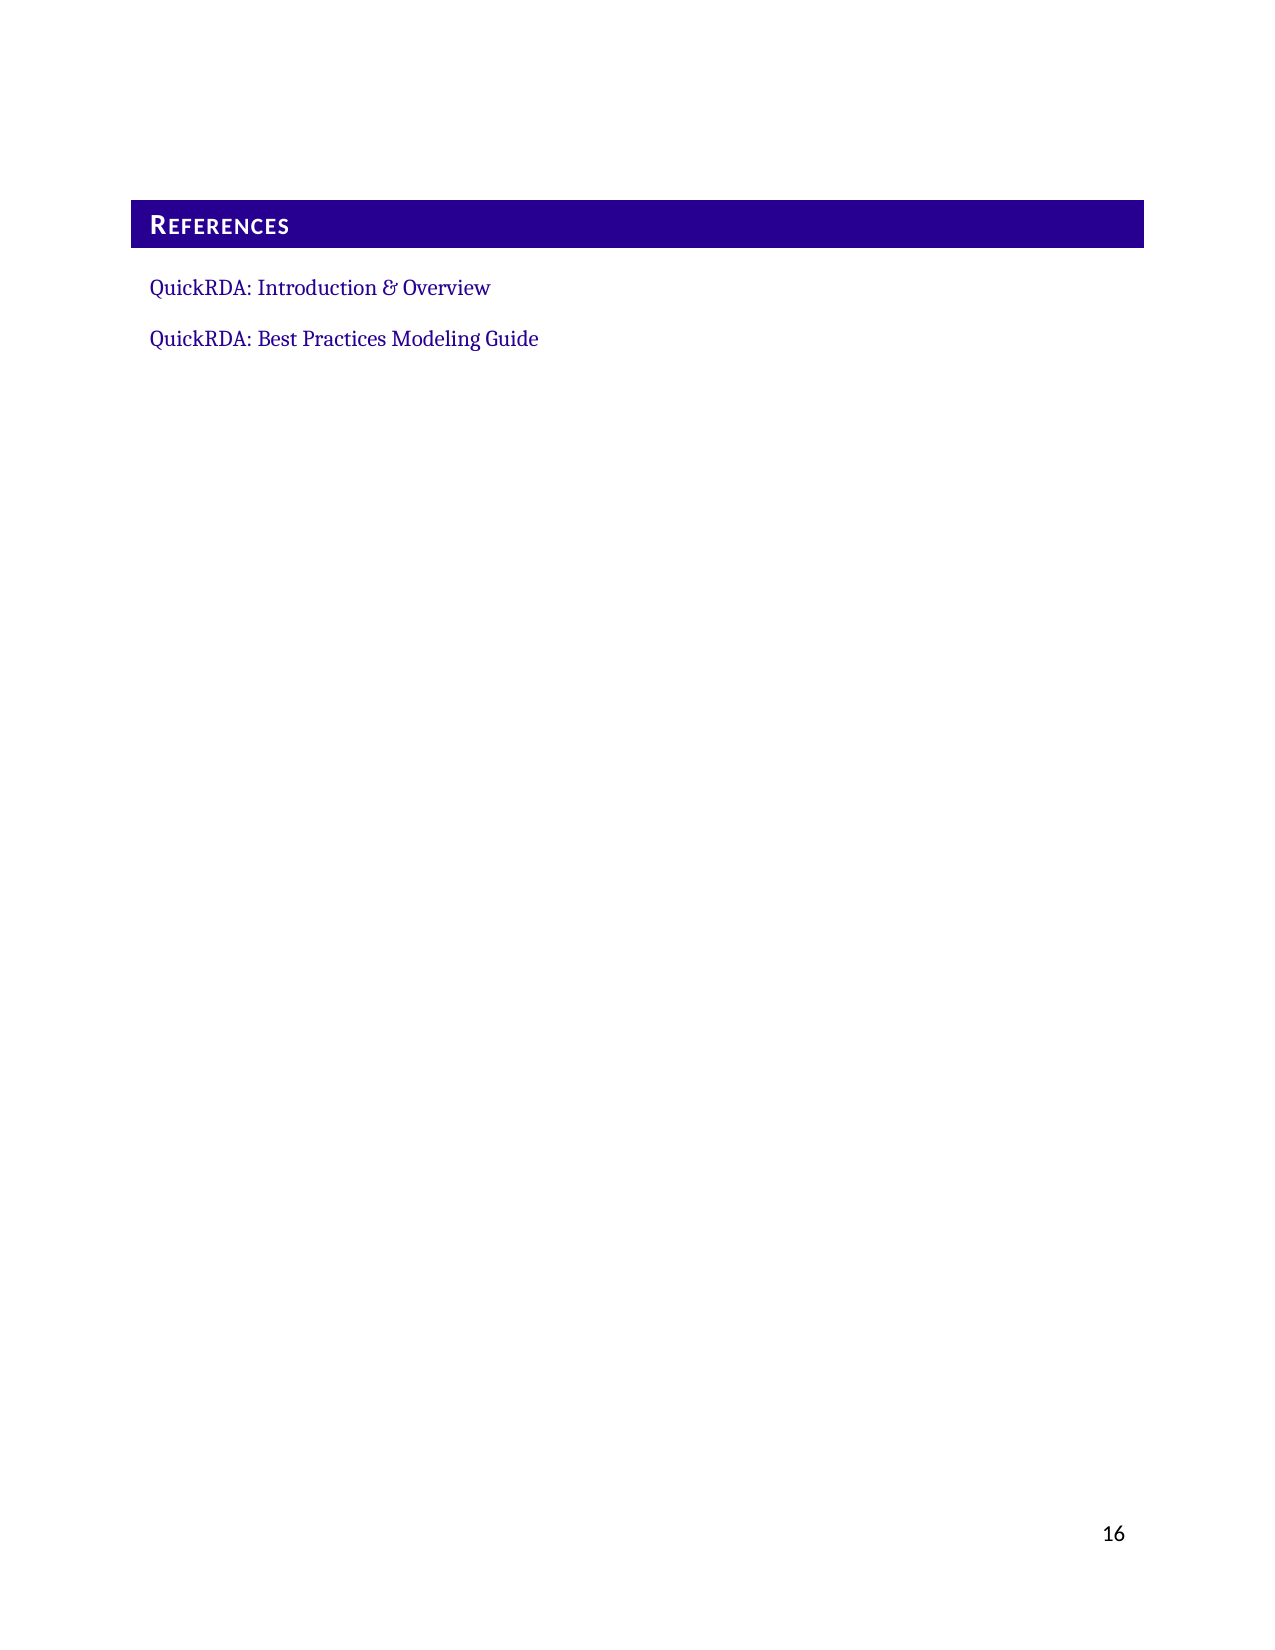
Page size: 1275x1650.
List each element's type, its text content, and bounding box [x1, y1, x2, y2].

subtitle QuickRDA: Introduction & Overview [150, 274, 1125, 301]
subtitle QuickRDA: Best Practices Modeling Guide [150, 325, 1125, 352]
subtitle References [138, 206, 1137, 242]
